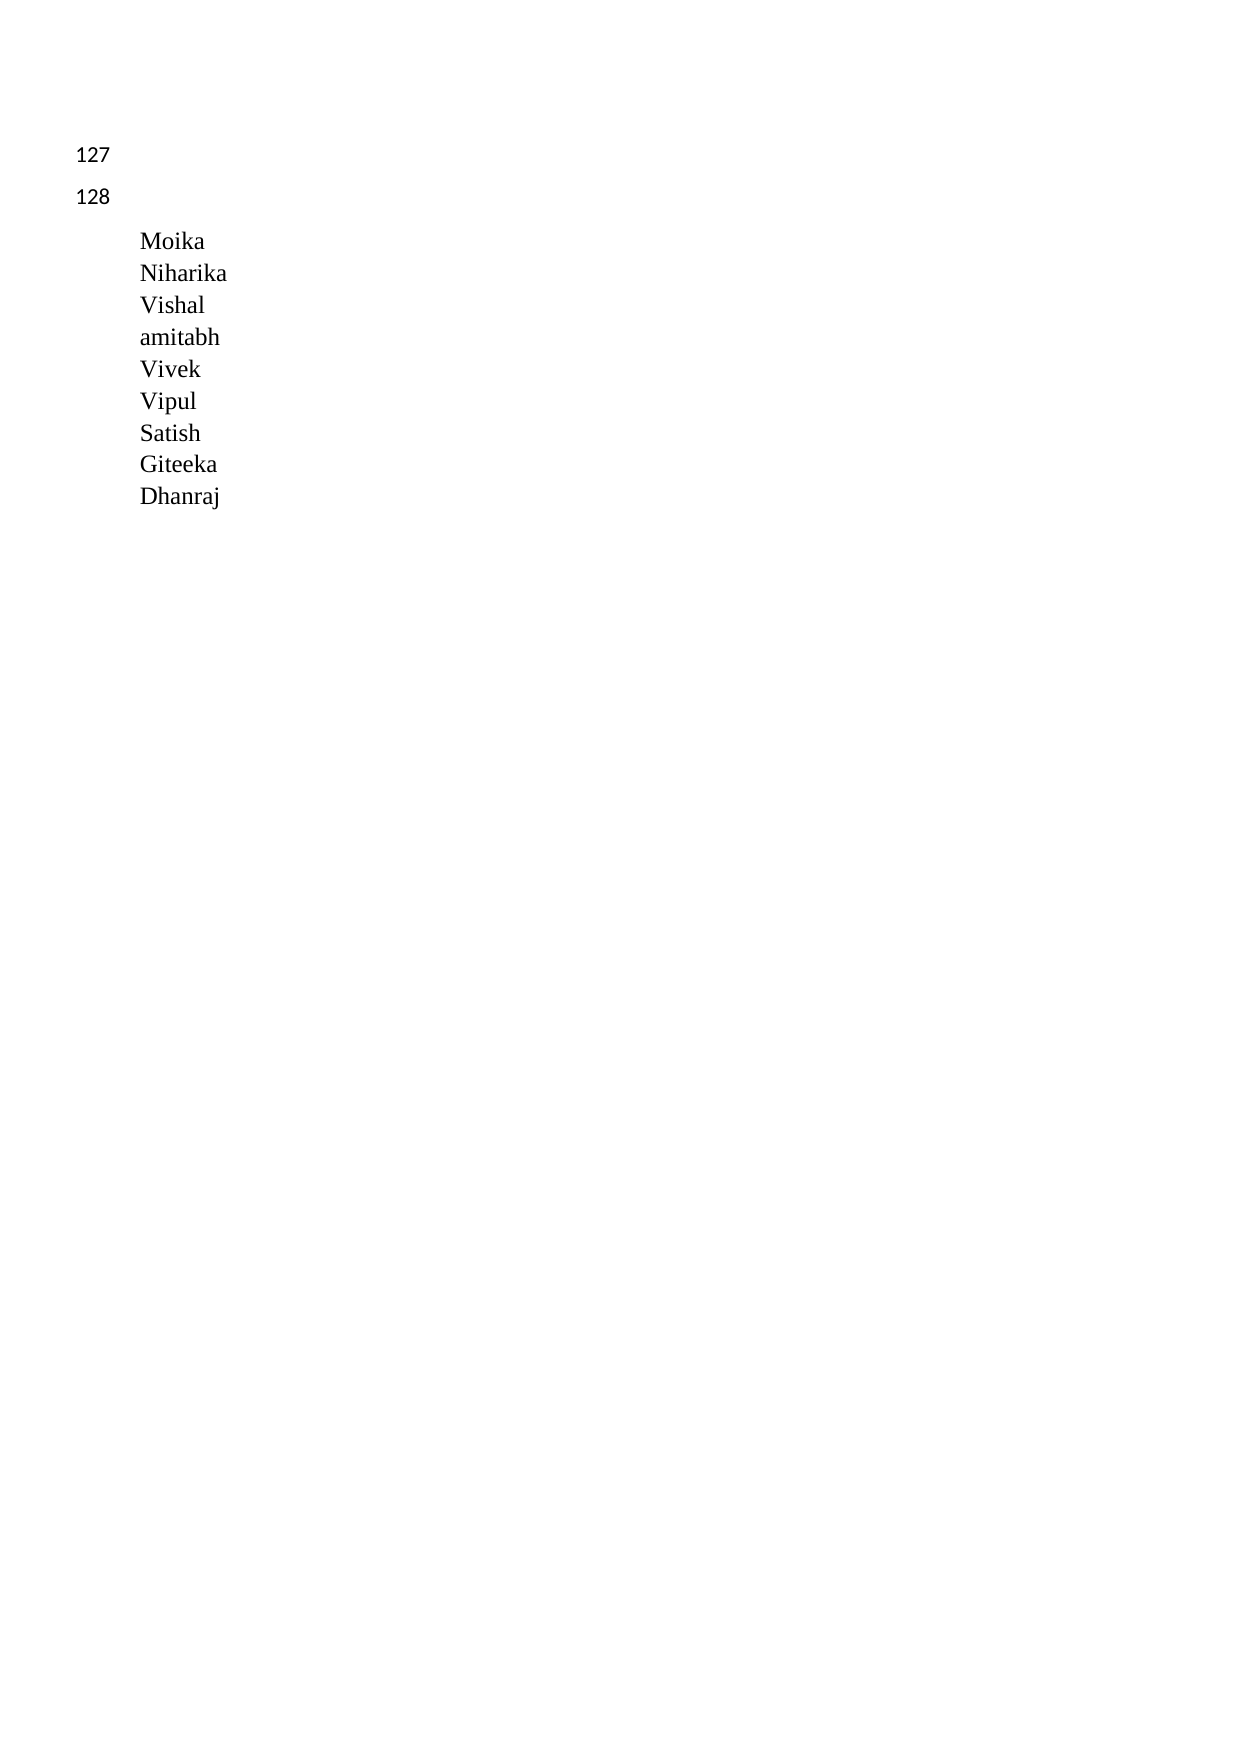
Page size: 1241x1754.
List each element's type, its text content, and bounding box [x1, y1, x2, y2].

table_cell Niharika [138, 257, 235, 288]
table_cell Giteeka [138, 448, 235, 480]
table_header Moika [138, 225, 235, 257]
table_cell Satish [138, 416, 235, 448]
table_cell Vivek [138, 352, 235, 384]
table_cell Dhanraj [138, 480, 235, 512]
table_cell amitabh [138, 320, 235, 352]
table_cell Vishal [138, 289, 235, 320]
table_cell Vipul [138, 384, 235, 416]
